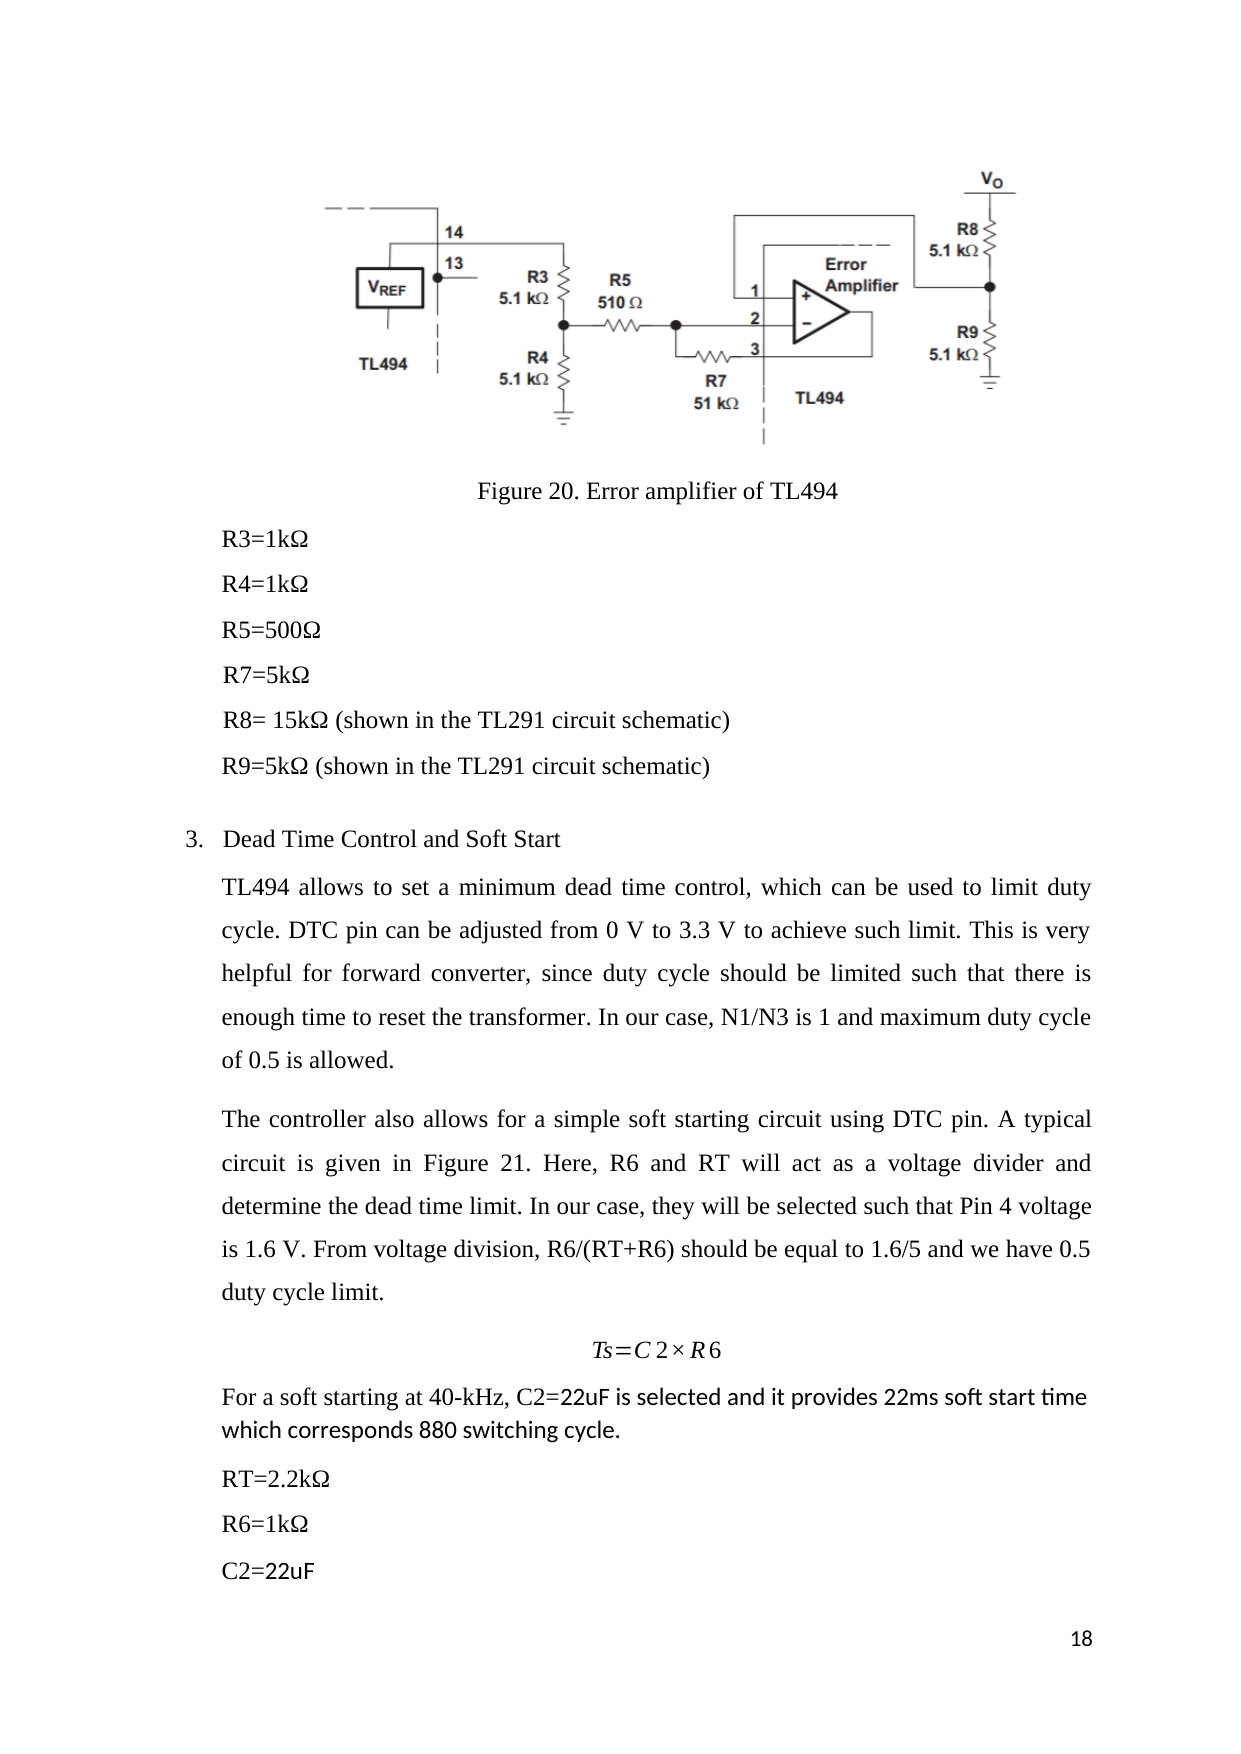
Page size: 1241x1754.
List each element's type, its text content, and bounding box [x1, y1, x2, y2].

text R8= 15kΩ (shown in the TL291 circuit schematic) [223, 706, 1093, 734]
text Figure 20. Error amplifier of TL494 [223, 476, 1093, 505]
picture [294, 147, 1021, 458]
text C2=22uF [221, 1555, 1093, 1585]
text TL494 allows to set a minimum dead time control, which can be used to limit duty cycle. DTC pin can be adjusted from 0 V to 3.3 V to achieve such limit. This is very helpful for forward converter, since duty cycle should be limited such that there is enough time to reset the transformer. In our case, N1/N3 is 1 and maximum duty cycle of 0.5 is allowed. [221, 872, 1093, 1073]
text R3=1kΩ [148, 524, 1093, 553]
text RT=2.2kΩ [221, 1464, 1093, 1493]
text R6=1kΩ [221, 1509, 1093, 1538]
text R5=500Ω [148, 615, 1093, 643]
text For a soft starting at 40-kHz, C2=22uF is selected and it provides 22ms soft start time which corresponds 880 switching cycle. [221, 1381, 1093, 1445]
text R7=5kΩ [223, 660, 1093, 689]
list Dead Time Control and Soft Start [185, 824, 1093, 853]
text R4=1kΩ [148, 569, 1093, 598]
text R9=5kΩ (shown in the TL291 circuit schematic) [148, 751, 1093, 808]
text The controller also allows for a simple soft starting circuit using DTC pin. A typical circuit is given in Figure 21. Here, R6 and RT will act as a voltage divider and determine the dead time limit. In our case, they will be selected such that Pin 4 voltage is 1.6 V. From voltage division, R6/(RT+R6) should be equal to 1.6/5 and we have 0.5 duty cycle limit. [221, 1104, 1093, 1306]
